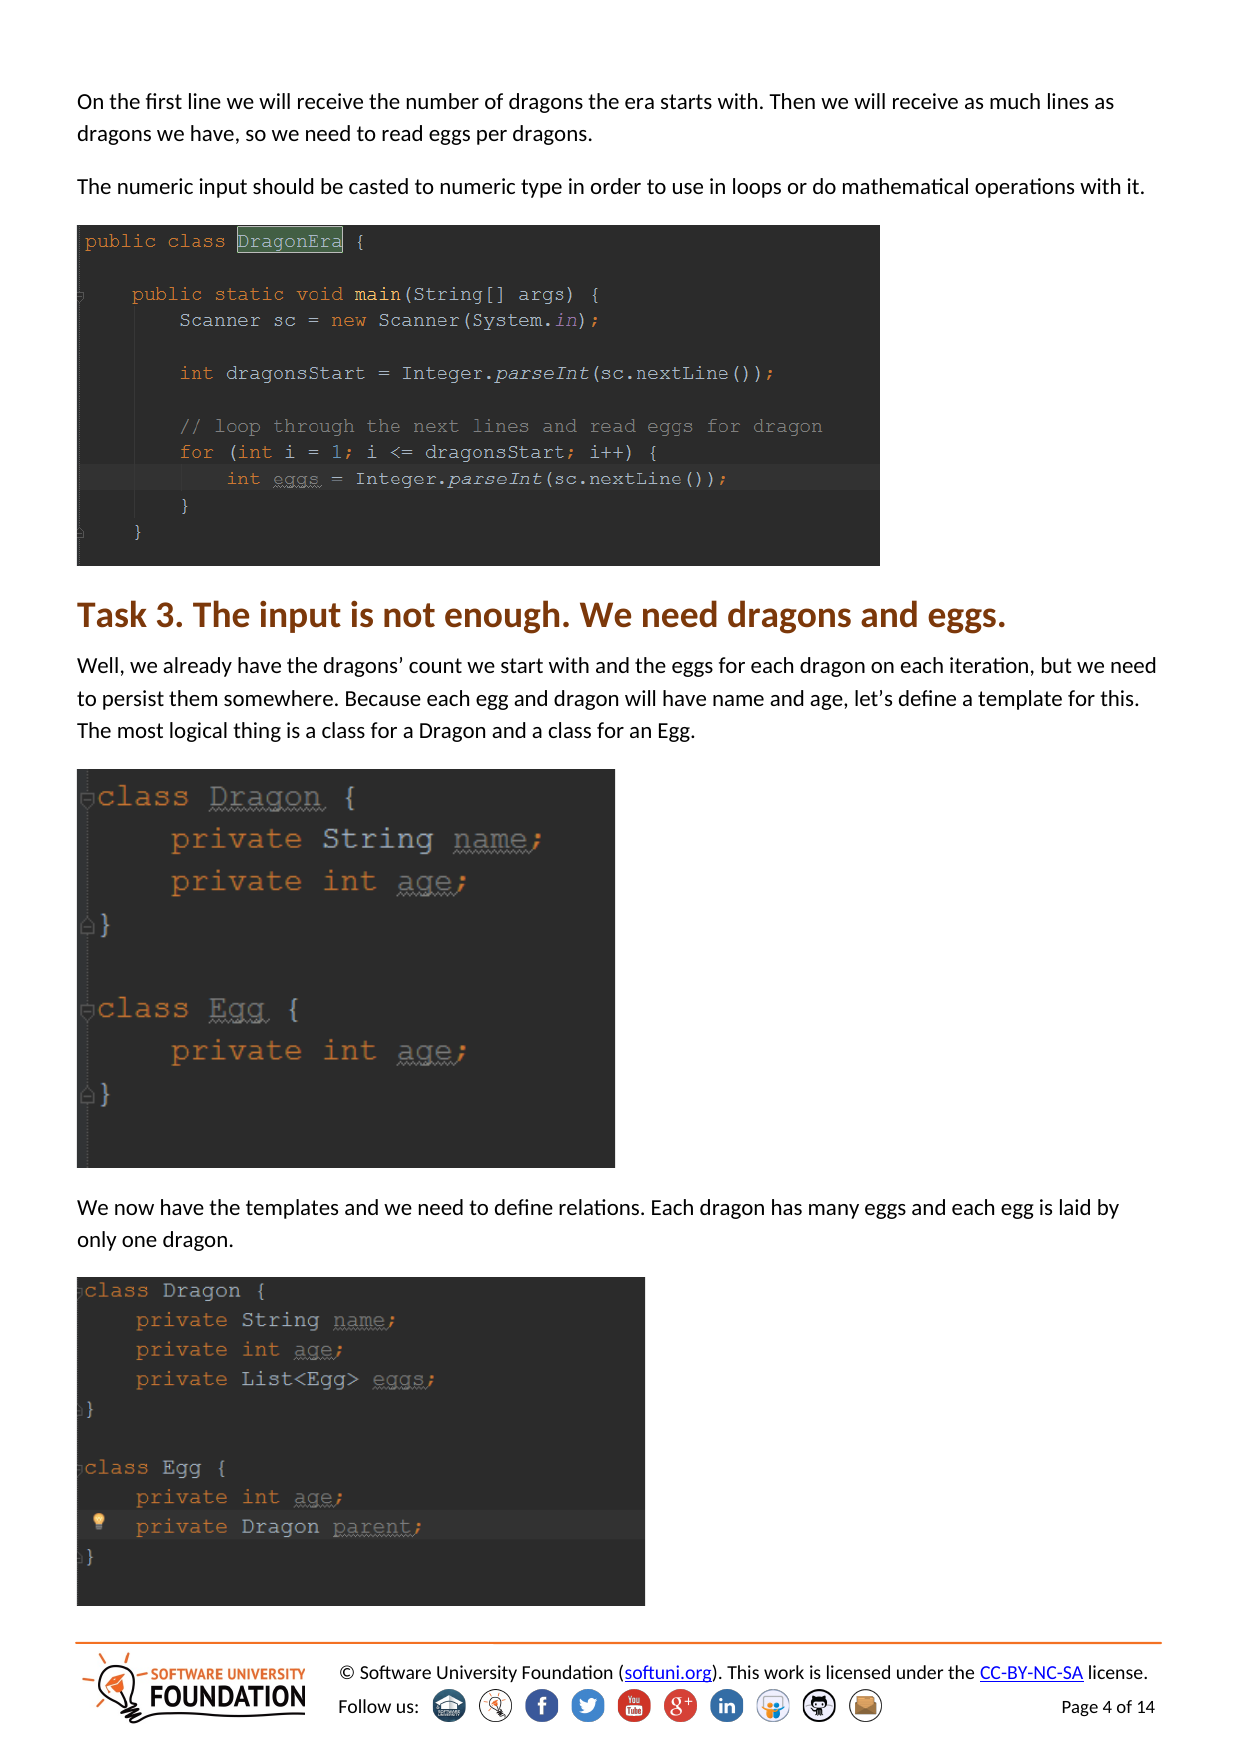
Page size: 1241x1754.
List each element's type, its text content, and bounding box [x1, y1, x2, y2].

picture [81, 1651, 305, 1724]
picture [617, 1689, 651, 1722]
picture [479, 1689, 512, 1722]
picture [76, 769, 616, 1168]
picture [802, 1689, 836, 1722]
text We now have the templates and we need to define relations. Each dragon has many eggs and each egg is laid by only one dragon. [77, 1193, 1163, 1253]
picture [432, 1689, 466, 1722]
picture [756, 1689, 790, 1722]
text The numeric input should be casted to numeric type in order to use in loops or do mathematical operations with it. [77, 172, 1163, 200]
picture [571, 1689, 605, 1722]
text On the first line we will receive the number of dragons the era starts with. Then we will receive as much lines as dragons we have, so we need to read eggs per dragons. [77, 87, 1163, 147]
text Well, we already have the dragons’ count we start with and the eggs for each dragon on each iteration, but we need to persist them somewhere. Because each egg and dragon will have name and age, let’s define a template for this. The most logical thing is a class for a Dragon and a class for an Egg. [77, 652, 1163, 744]
picture [76, 225, 880, 566]
picture [710, 1689, 744, 1722]
picture [849, 1689, 882, 1722]
picture [76, 1277, 646, 1606]
subtitle Task 3. The input is not enough. We need dragons and eggs. [77, 591, 1163, 636]
picture [525, 1689, 559, 1722]
picture [664, 1689, 697, 1722]
